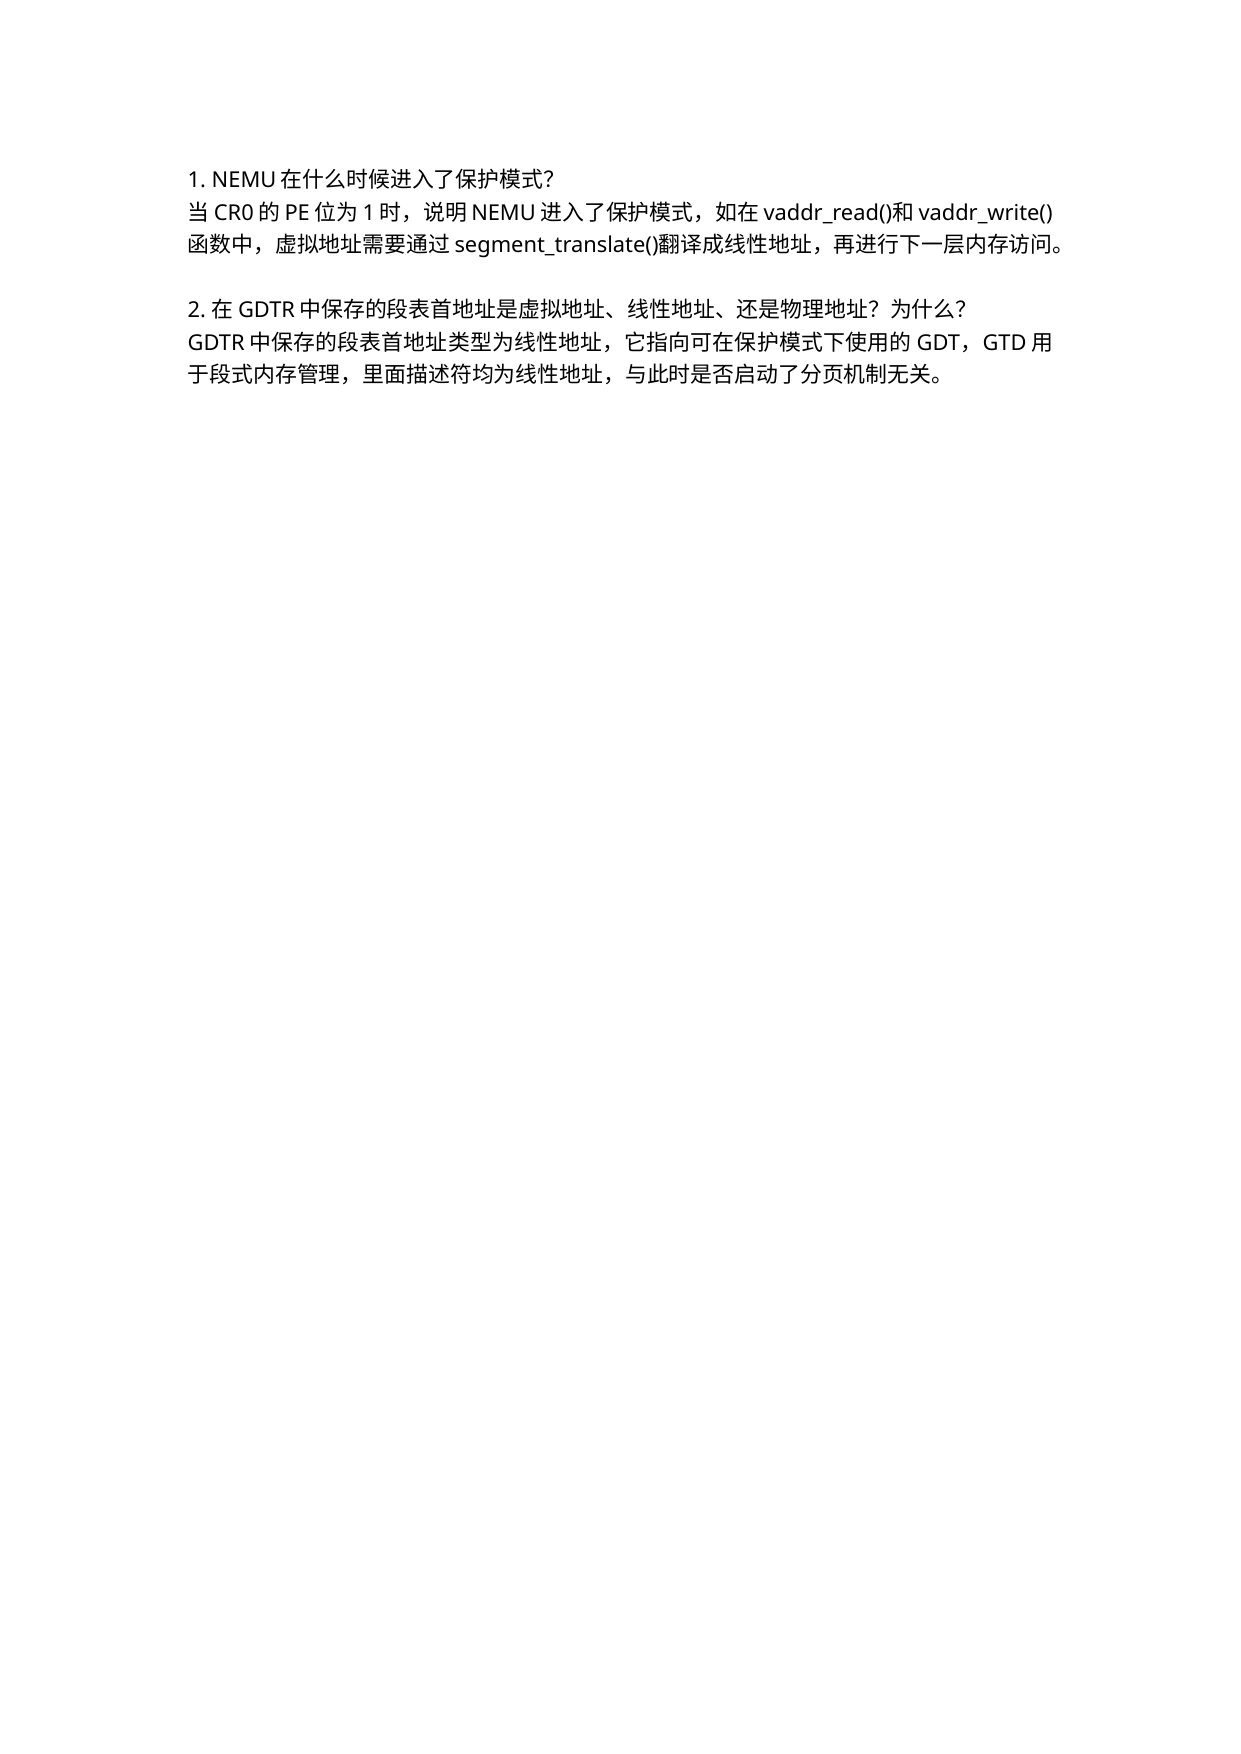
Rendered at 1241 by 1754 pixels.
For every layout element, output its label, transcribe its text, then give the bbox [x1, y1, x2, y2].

text 2. 在GDTR中保存的段表首地址是虚拟地址、线性地址、还是物理地址？为什么？ [187, 292, 1053, 324]
text GDTR中保存的段表首地址类型为线性地址，它指向可在保护模式下使用的GDT，GTD用于段式内存管理，里面描述符均为线性地址，与此时是否启动了分页机制无关。 [187, 324, 1053, 389]
text 1. NEMU在什么时候进入了保护模式？ [187, 162, 1053, 194]
text 当CR0的PE位为1时，说明NEMU进入了保护模式，如在vaddr_read()和vaddr_write()函数中，虚拟地址需要通过segment_translate()翻译成线性地址，再进行下一层内存访问。 [187, 194, 1053, 259]
